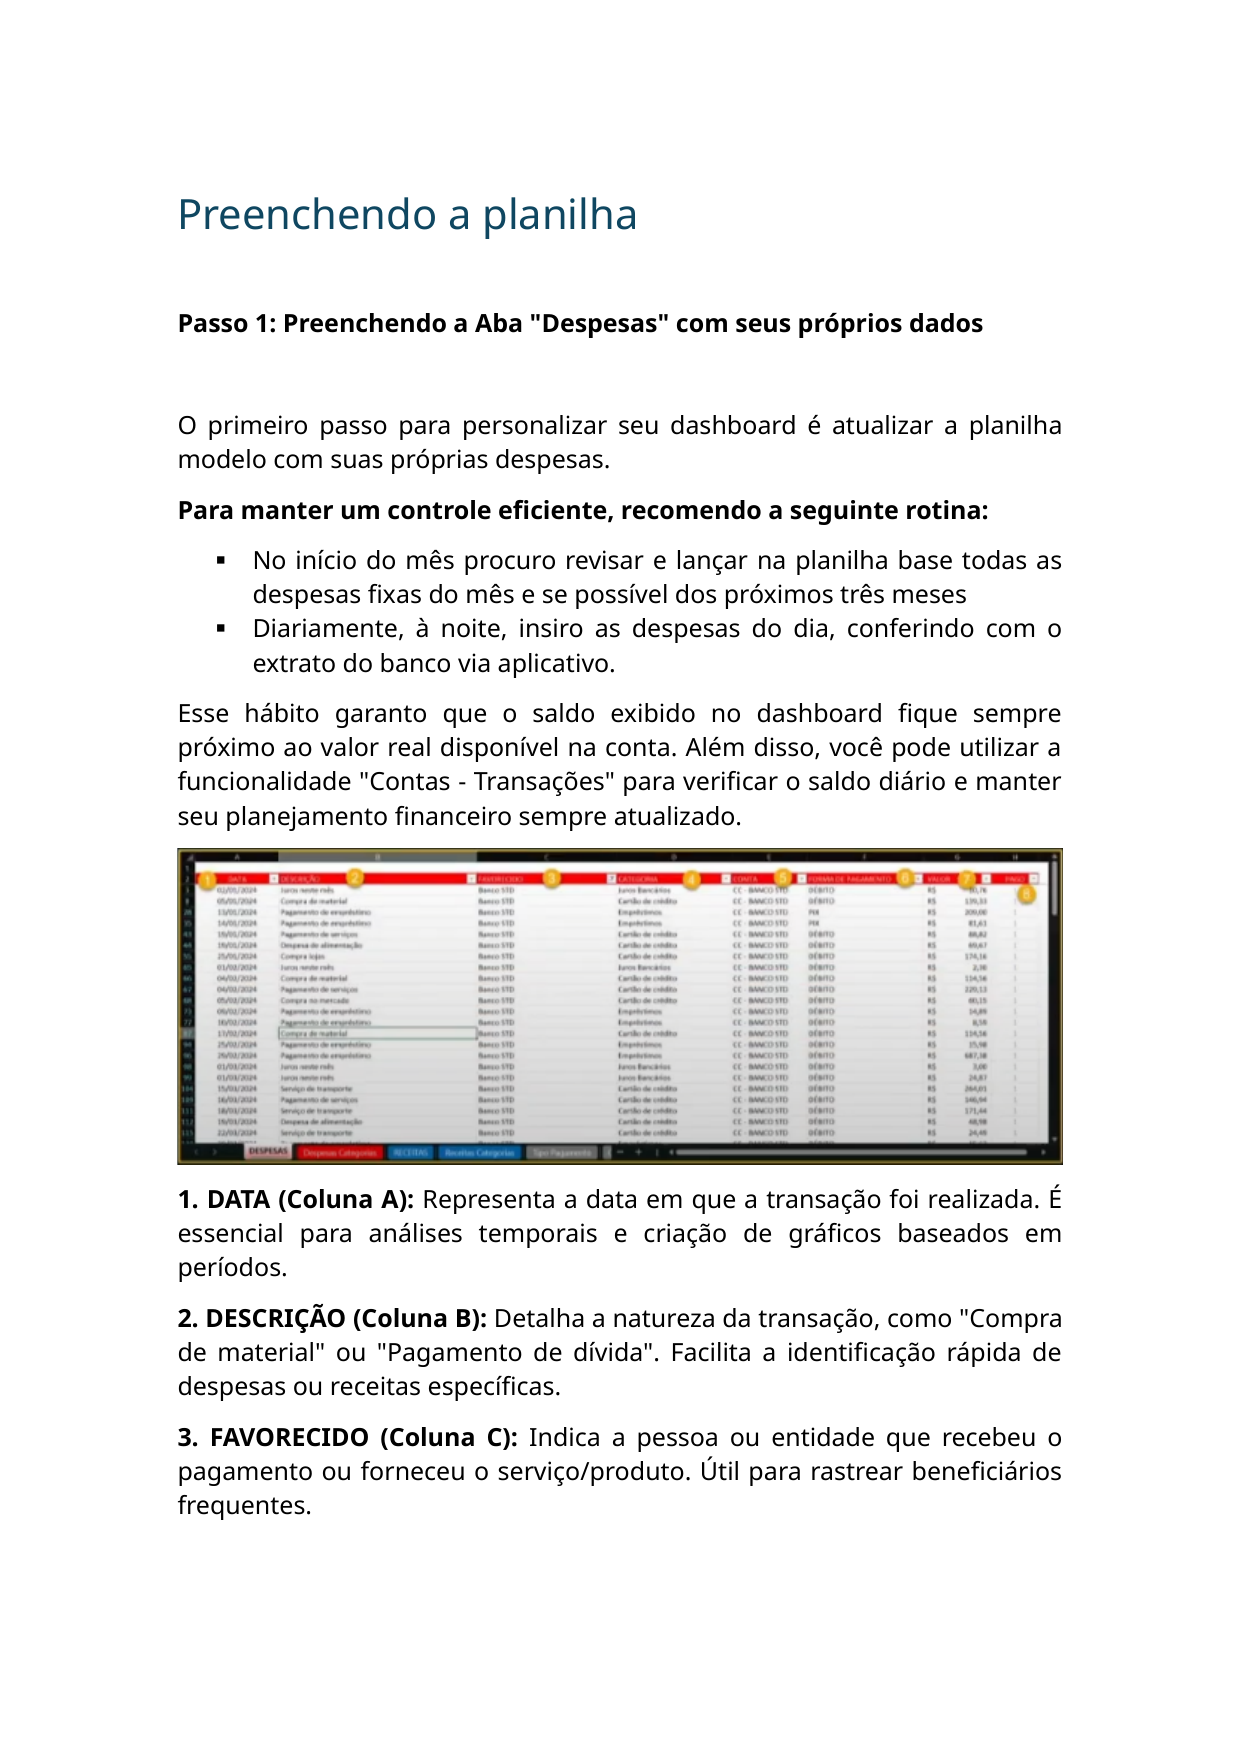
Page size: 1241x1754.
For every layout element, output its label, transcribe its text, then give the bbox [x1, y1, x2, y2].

text Para manter um controle eficiente, recomendo a seguinte rotina: [177, 492, 1063, 526]
text Passo 1: Preenchendo a Aba "Despesas" com seus próprios dados [177, 306, 1063, 340]
text 2. DESCRIÇÃO (Coluna B): Detalha a natureza da transação, como "Compra de material" ou "Pagamento de dívida". Facilita a identificação rápida de despesas ou receitas específicas. [177, 1301, 1063, 1403]
list No início do mês procuro revisar e lançar na planilha base todas as despesas fixas do mês e se possível dos próximos três meses [215, 543, 1063, 611]
text Esse hábito garanto que o saldo exibido no dashboard fique sempre próximo ao valor real disponível na conta. Além disso, você pode utilizar a funcionalidade "Contas - Transações" para verificar o saldo diário e manter seu planejamento financeiro sempre atualizado. [177, 696, 1063, 832]
picture [177, 848, 1063, 1165]
text O primeiro passo para personalizar seu dashboard é atualizar a planilha modelo com suas próprias despesas. [177, 407, 1063, 476]
text 1. DATA (Coluna A): Representa a data em que a transação foi realizada. É essencial para análises temporais e criação de gráficos baseados em períodos. [177, 1182, 1063, 1284]
text 3. FAVORECIDO (Coluna C): Indica a pessoa ou entidade que recebeu o pagamento ou forneceu o serviço/produto. Útil para rastrear beneficiários frequentes. [177, 1419, 1063, 1522]
list Diariamente, à noite, insiro as despesas do dia, conferindo com o extrato do banco via aplicativo. [215, 611, 1063, 679]
subtitle Preenchendo a planilha [177, 185, 1063, 242]
